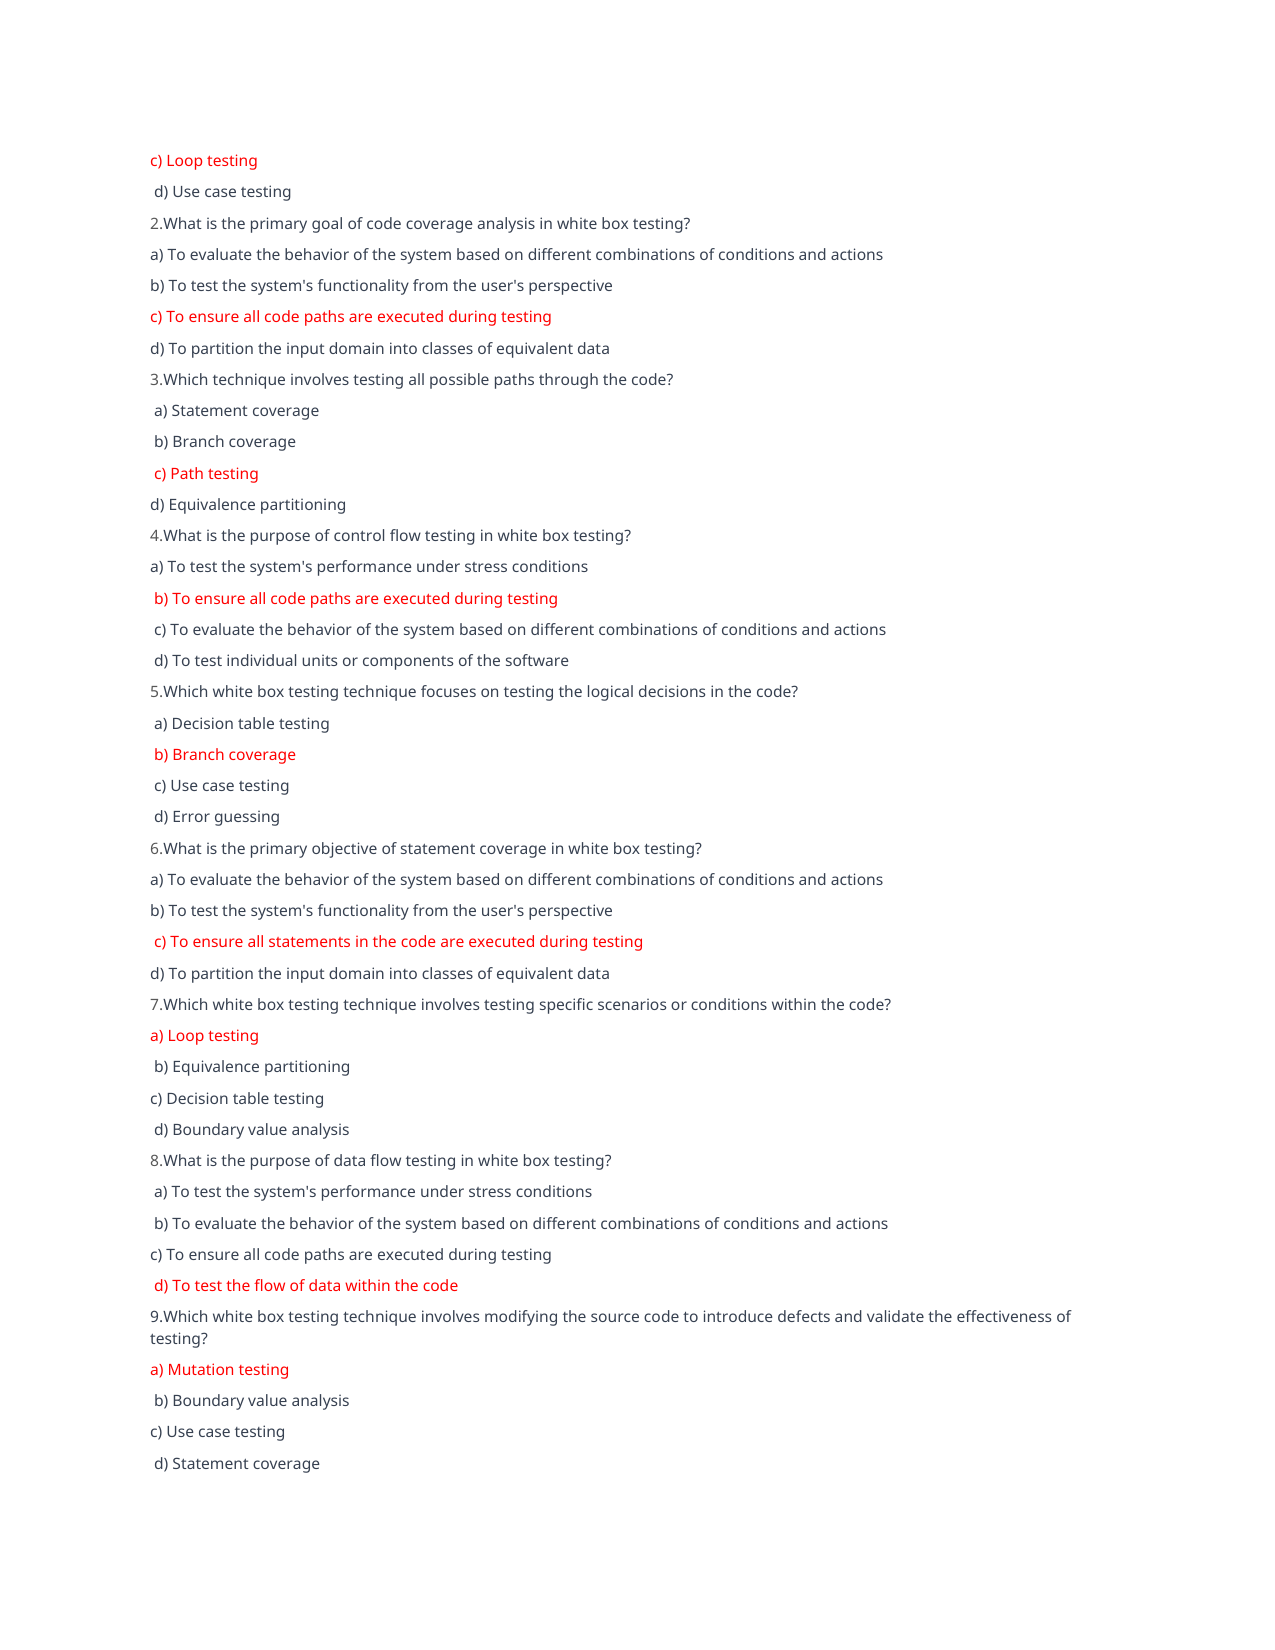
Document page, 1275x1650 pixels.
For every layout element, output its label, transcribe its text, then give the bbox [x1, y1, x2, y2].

text b) Boundary value analysis [150, 1390, 1125, 1411]
text a) To test the system's performance under stress conditions [150, 556, 1125, 577]
text c) Decision table testing [150, 1087, 1125, 1109]
text d) Use case testing [150, 181, 1125, 202]
text a) Loop testing [150, 1025, 1125, 1046]
text d) To test individual units or components of the software [150, 650, 1125, 671]
text a) To evaluate the behavior of the system based on different combinations of conditions and actions [150, 244, 1125, 265]
text c) To ensure all statements in the code are executed during testing [150, 931, 1125, 952]
text 7.Which white box testing technique involves testing specific scenarios or conditions within the code? [150, 994, 1125, 1015]
text d) To partition the input domain into classes of equivalent data [150, 962, 1125, 984]
text d) To partition the input domain into classes of equivalent data [150, 337, 1125, 359]
text c) To ensure all code paths are executed during testing [150, 1244, 1125, 1265]
text b) To test the system's functionality from the user's perspective [150, 275, 1125, 296]
text b) Equivalence partitioning [150, 1056, 1125, 1077]
text b) To evaluate the behavior of the system based on different combinations of conditions and actions [150, 1212, 1125, 1234]
text 6.What is the primary objective of statement coverage in white box testing? [150, 837, 1125, 859]
text b) To ensure all code paths are executed during testing [150, 587, 1125, 609]
text 8.What is the purpose of data flow testing in white box testing? [150, 1150, 1125, 1171]
text d) To test the flow of data within the code [150, 1275, 1125, 1296]
text 5.Which white box testing technique focuses on testing the logical decisions in the code? [150, 681, 1125, 702]
text a) To test the system's performance under stress conditions [150, 1181, 1125, 1202]
text a) To evaluate the behavior of the system based on different combinations of conditions and actions [150, 869, 1125, 890]
text a) Statement coverage [150, 400, 1125, 421]
text c) Use case testing [150, 1421, 1125, 1442]
text 3.Which technique involves testing all possible paths through the code? [150, 369, 1125, 390]
text c) Loop testing [150, 150, 1125, 171]
text c) Path testing [150, 462, 1125, 484]
text d) Equivalence partitioning [150, 494, 1125, 515]
text c) Use case testing [150, 775, 1125, 796]
text b) To test the system's functionality from the user's perspective [150, 900, 1125, 921]
text c) To evaluate the behavior of the system based on different combinations of conditions and actions [150, 619, 1125, 640]
text 9.Which white box testing technique involves modifying the source code to introduce defects and validate the effectiveness of testing? [150, 1306, 1125, 1349]
text c) To ensure all code paths are executed during testing [150, 306, 1125, 327]
text 2.What is the primary goal of code coverage analysis in white box testing? [150, 212, 1125, 234]
text b) Branch coverage [150, 431, 1125, 452]
text a) Decision table testing [150, 712, 1125, 734]
text 4.What is the purpose of control flow testing in white box testing? [150, 525, 1125, 546]
text b) Branch coverage [150, 744, 1125, 765]
text a) Mutation testing [150, 1359, 1125, 1380]
text d) Error guessing [150, 806, 1125, 827]
text d) Boundary value analysis [150, 1119, 1125, 1140]
text d) Statement coverage [150, 1452, 1125, 1474]
